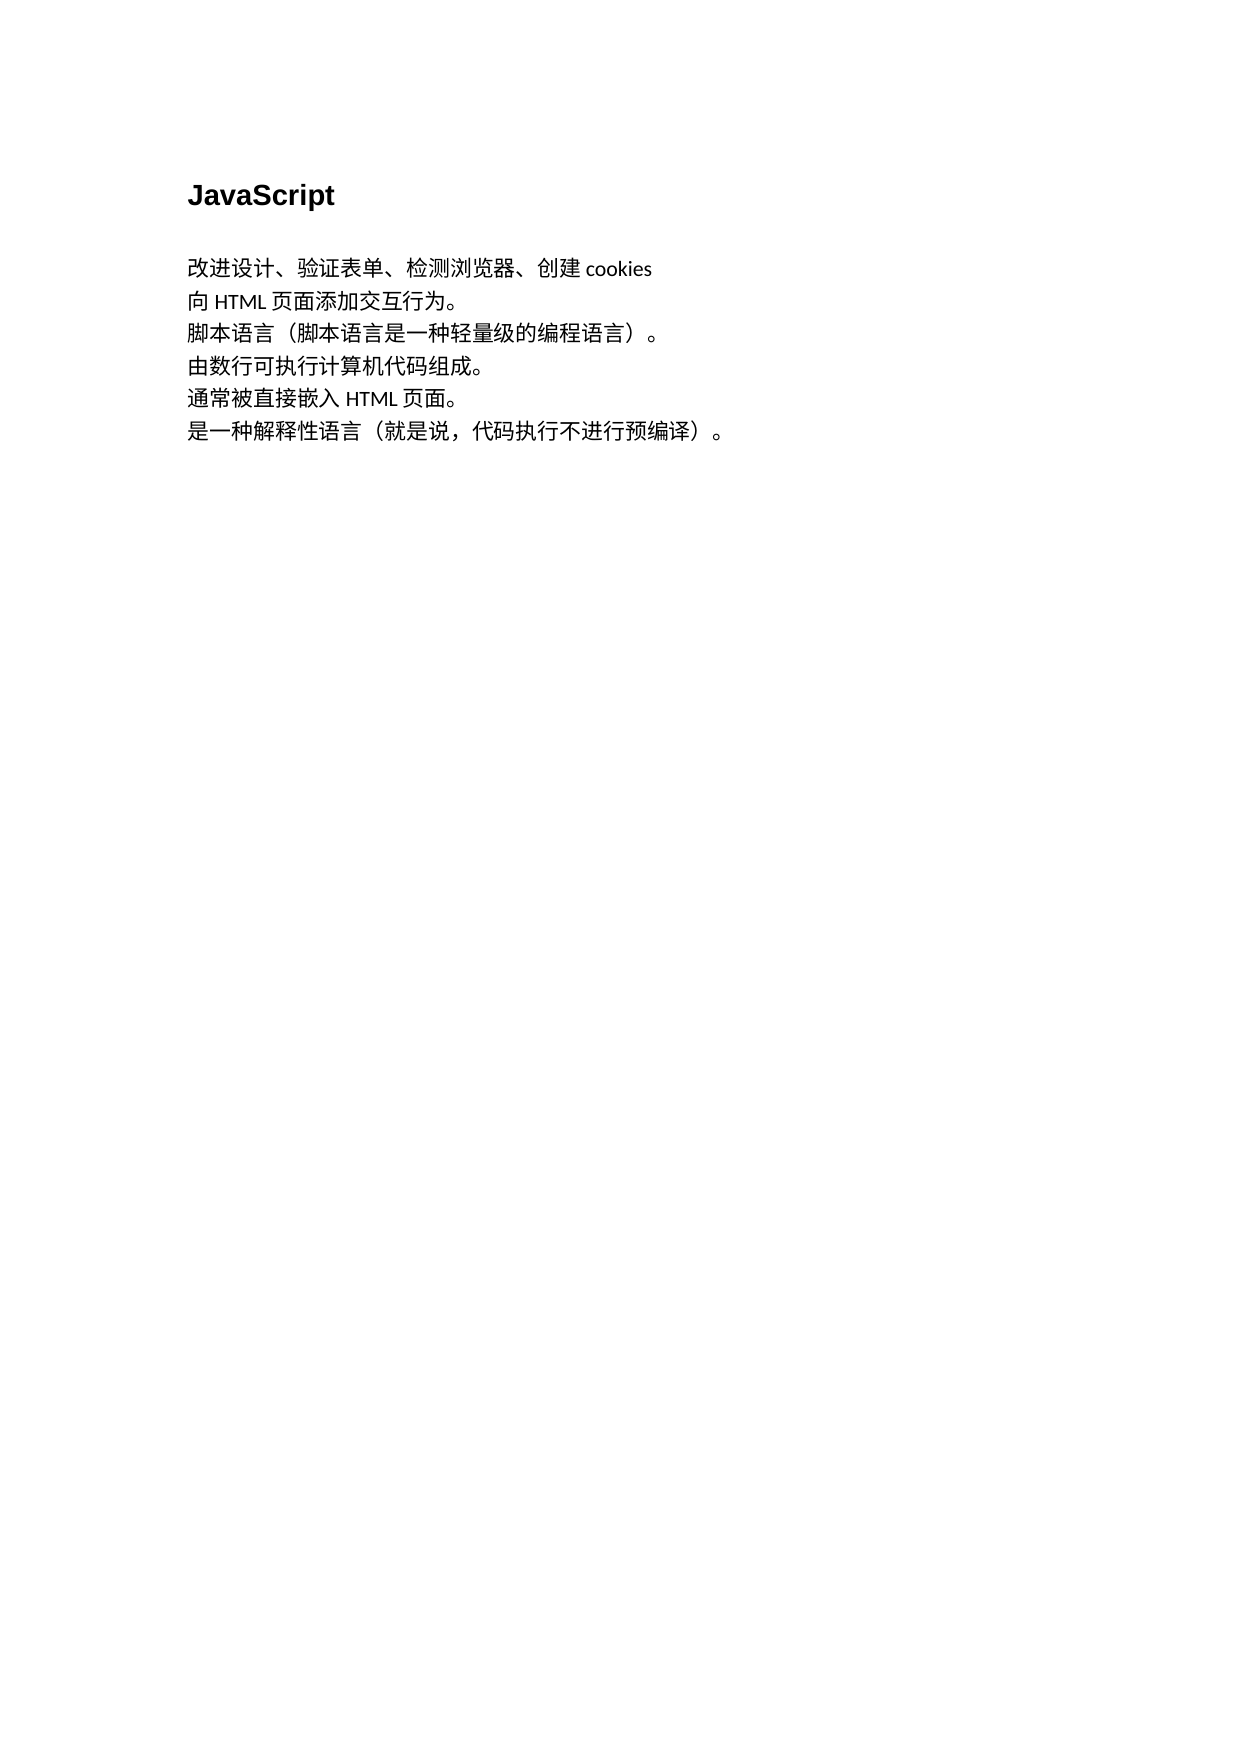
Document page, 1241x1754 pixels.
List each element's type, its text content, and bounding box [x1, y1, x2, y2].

text 改进设计、验证表单、检测浏览器、创建cookies [187, 251, 1053, 283]
text 由数行可执行计算机代码组成。 [187, 348, 1053, 381]
text 向 HTML 页面添加交互行为。 [187, 283, 1053, 316]
text 脚本语言（脚本语言是一种轻量级的编程语言）。 [187, 316, 1053, 348]
text 是一种解释性语言（就是说，代码执行不进行预编译）。 [187, 413, 1053, 446]
text 通常被直接嵌入 HTML 页面。 [187, 381, 1053, 413]
title JavaScript [187, 162, 1053, 227]
